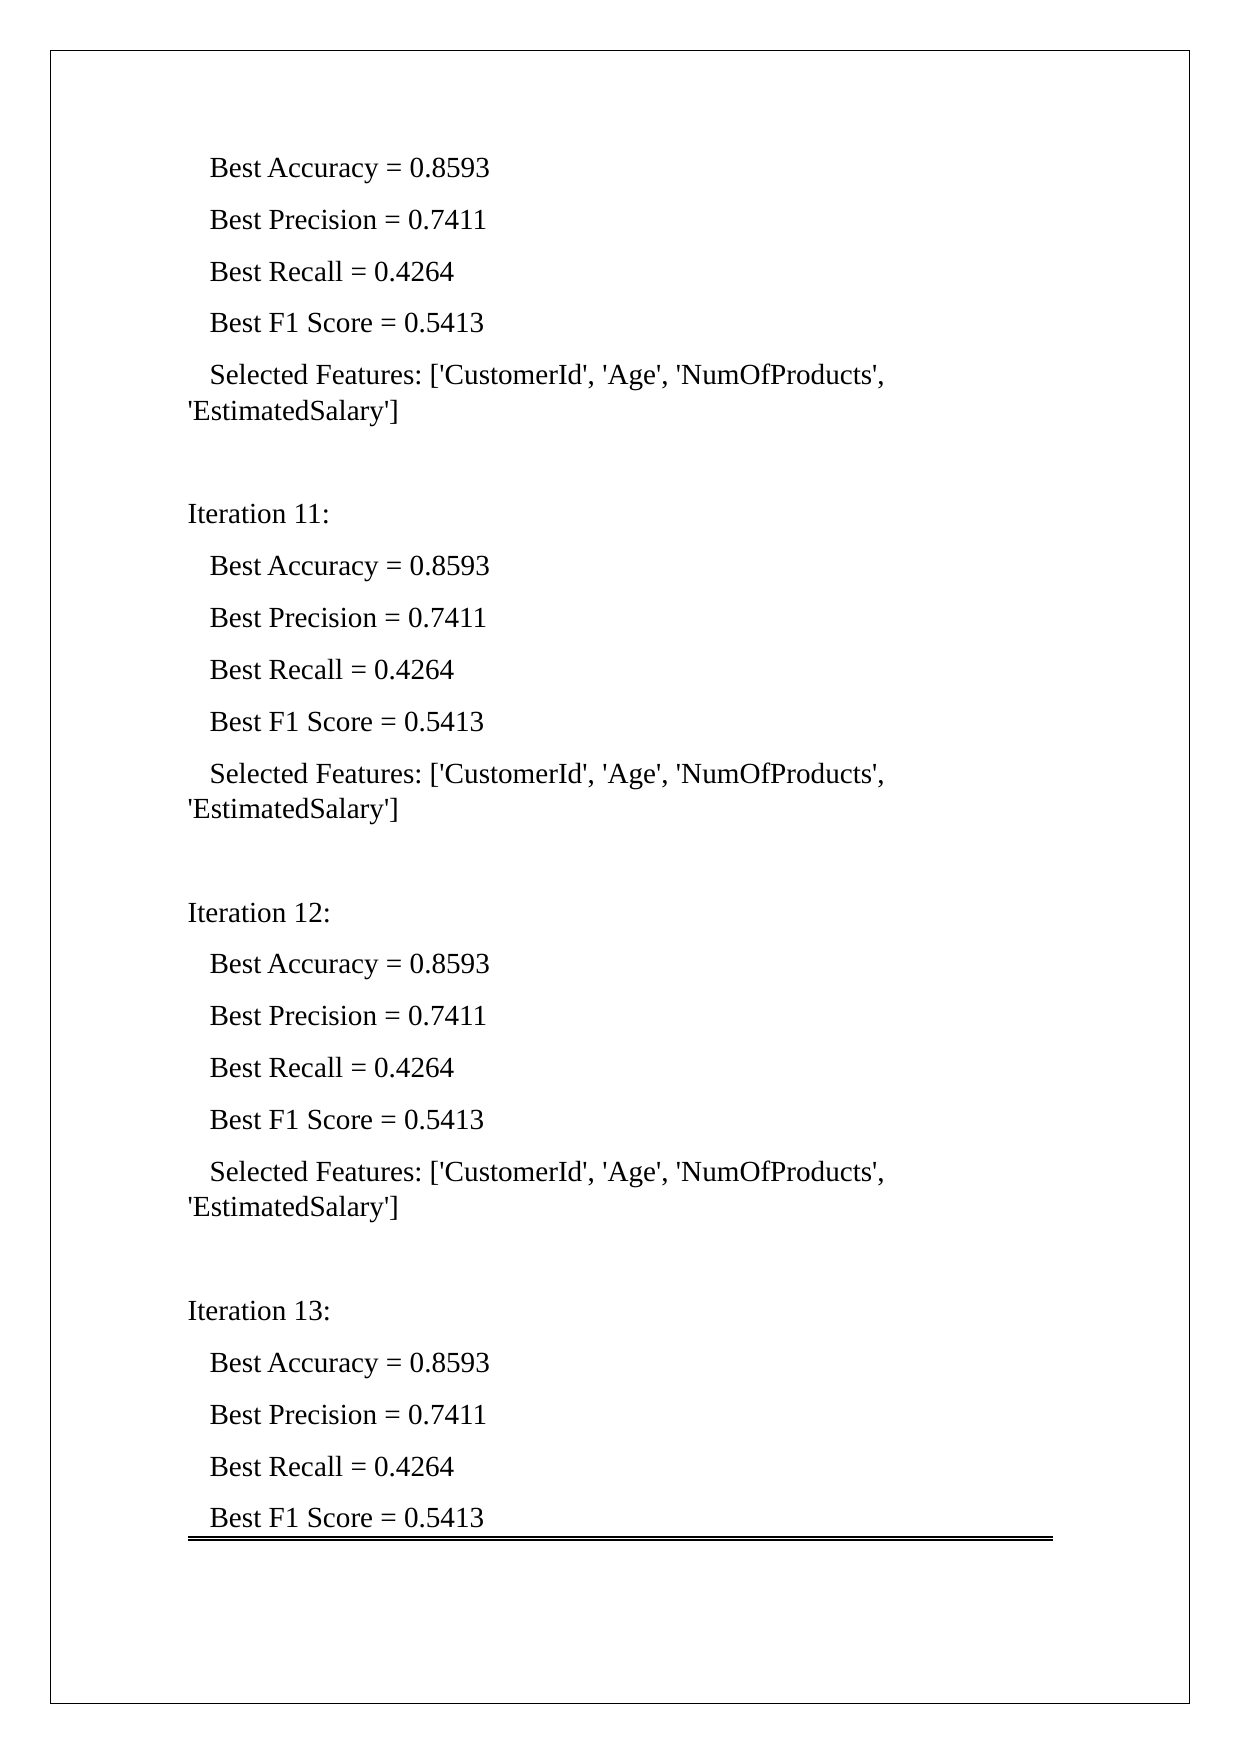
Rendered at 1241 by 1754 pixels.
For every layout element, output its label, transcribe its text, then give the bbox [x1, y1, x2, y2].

text Best Accuracy = 0.8593 [187, 947, 1053, 980]
text Best Precision = 0.7411 [187, 202, 1053, 235]
text Iteration 12: [187, 895, 1053, 928]
text Best Accuracy = 0.8593 [187, 548, 1053, 582]
text Best Accuracy = 0.8593 [187, 150, 1053, 183]
text Best F1 Score = 0.5413 [187, 1501, 1053, 1541]
text Best F1 Score = 0.5413 [187, 1102, 1053, 1136]
text Selected Features: ['CustomerId', 'Age', 'NumOfProducts', 'EstimatedSalary'] [187, 1154, 1053, 1223]
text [187, 357, 1053, 426]
text Best F1 Score = 0.5413 [187, 704, 1053, 737]
text Best Recall = 0.4264 [187, 1449, 1053, 1482]
text Best F1 Score = 0.5413 [187, 306, 1053, 339]
text Iteration 11: [187, 496, 1053, 530]
text Best Precision = 0.7411 [187, 1397, 1053, 1430]
text Best Precision = 0.7411 [187, 600, 1053, 634]
text Iteration 13: [187, 1293, 1053, 1327]
text Best Accuracy = 0.8593 [187, 1345, 1053, 1378]
text Best Recall = 0.4264 [187, 652, 1053, 686]
text Best Recall = 0.4264 [187, 254, 1053, 287]
text Selected Features: ['CustomerId', 'Age', 'NumOfProducts', 'EstimatedSalary'] [187, 756, 1053, 824]
text Best Precision = 0.7411 [187, 998, 1053, 1032]
text Best Recall = 0.4264 [187, 1050, 1053, 1084]
